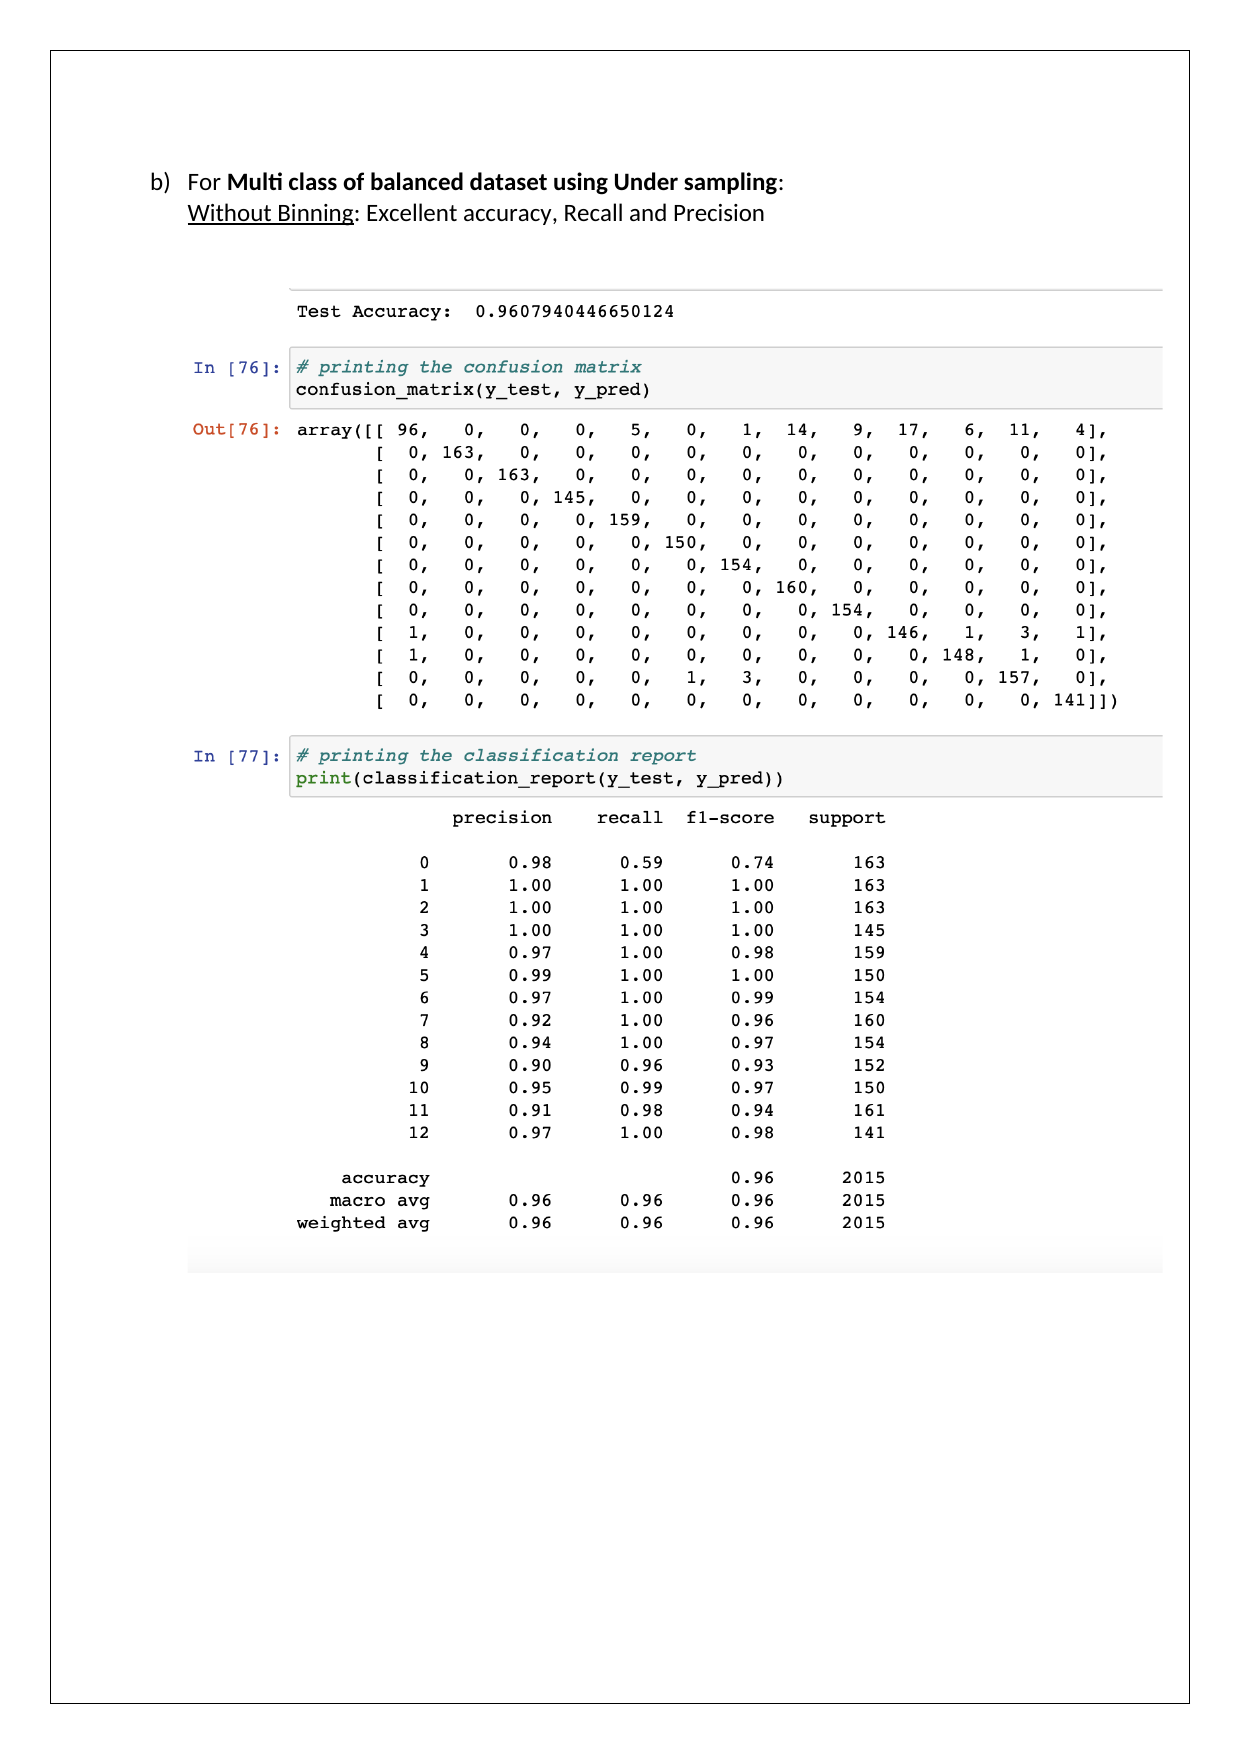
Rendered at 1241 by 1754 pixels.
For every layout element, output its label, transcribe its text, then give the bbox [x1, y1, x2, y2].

list For Multi class of balanced dataset using Under sampling: [150, 167, 1165, 197]
list Without Binning: Excellent accuracy, Recall and Precision [187, 197, 1165, 228]
picture [187, 288, 1163, 1273]
